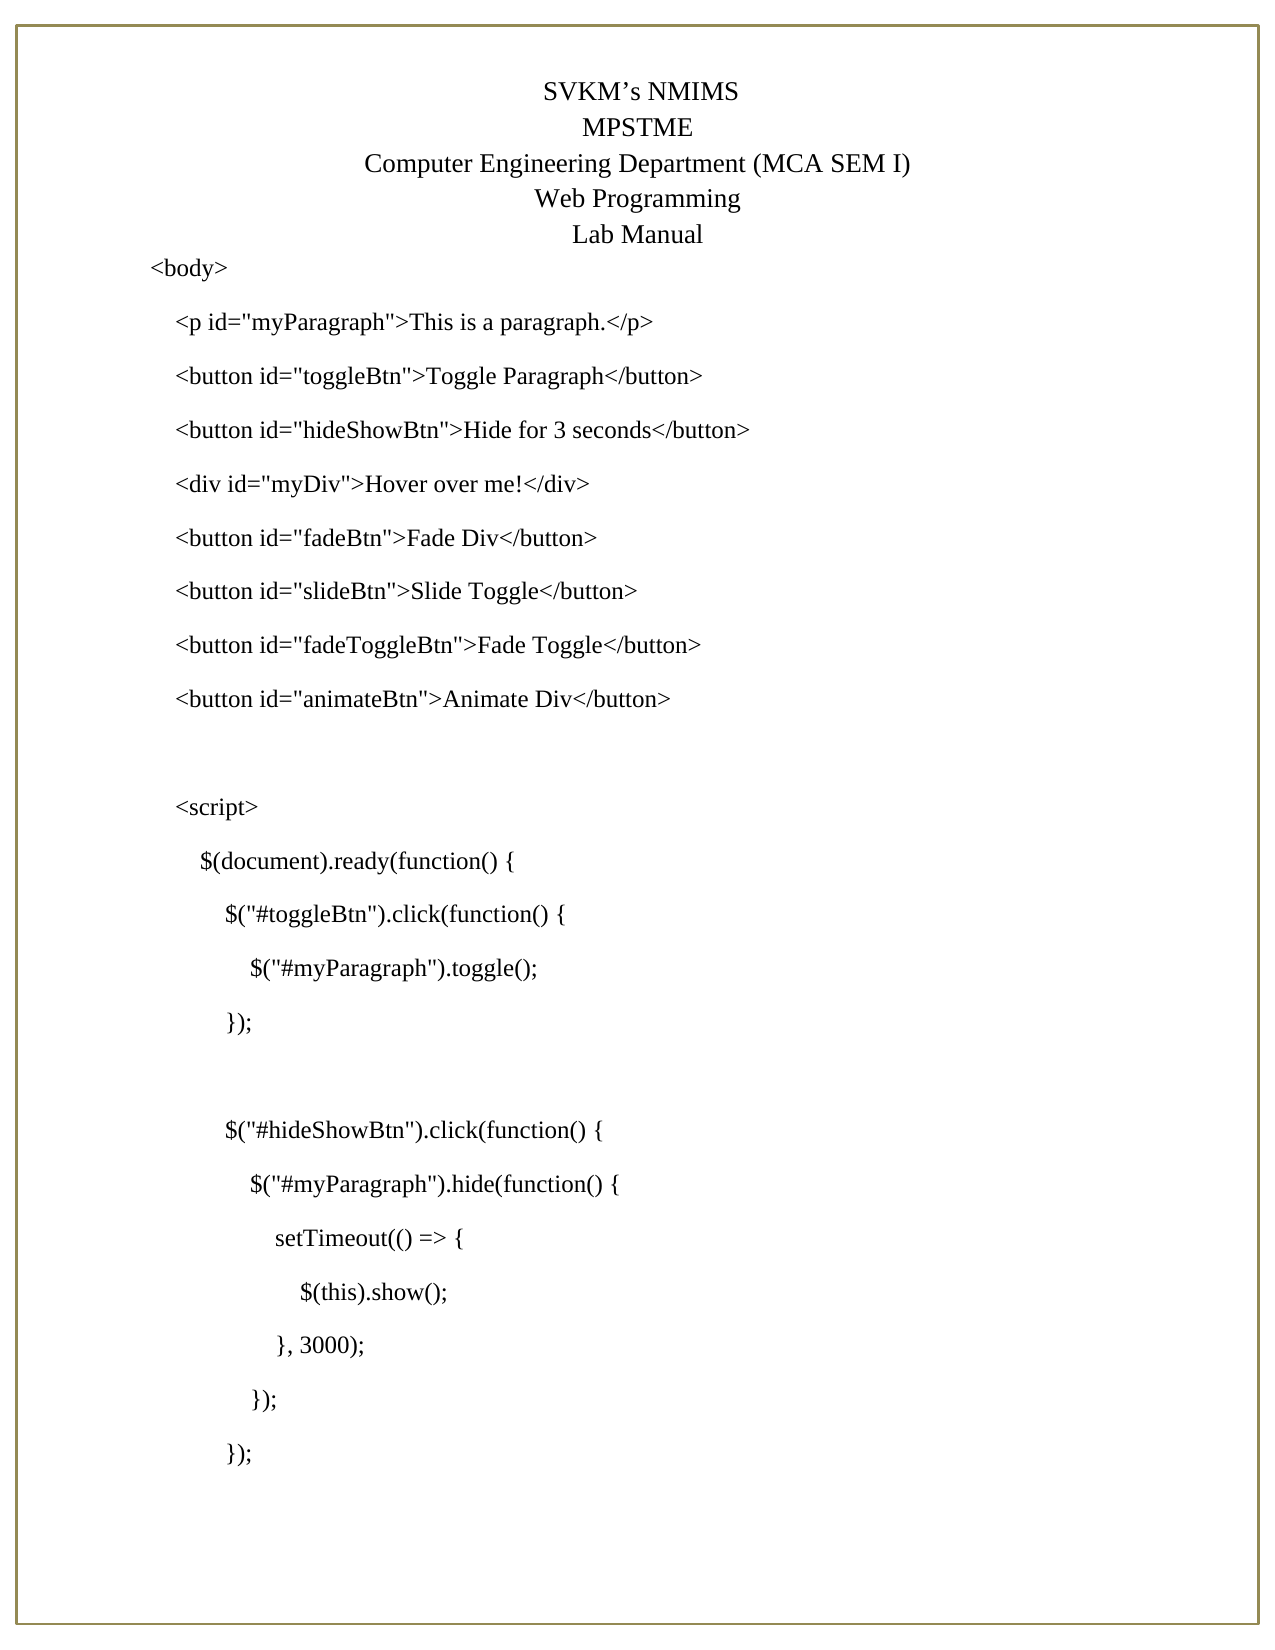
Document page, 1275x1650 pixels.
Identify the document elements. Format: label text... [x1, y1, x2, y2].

text <div id="myDiv">Hover over me!</div> [150, 469, 1125, 497]
text <script> [150, 792, 1125, 821]
text }); [150, 1007, 1125, 1036]
text <button id="toggleBtn">Toggle Paragraph</button> [150, 361, 1125, 390]
text $("#myParagraph").toggle(); [150, 953, 1125, 982]
text $(this).show(); [150, 1277, 1125, 1305]
text $(document).ready(function() { [150, 846, 1125, 874]
text setTimeout(() => { [150, 1223, 1125, 1251]
text <p id="myParagraph">This is a paragraph.</p> [150, 307, 1125, 336]
text <button id="fadeToggleBtn">Fade Toggle</button> [150, 630, 1125, 659]
text $("#myParagraph").hide(function() { [150, 1169, 1125, 1198]
text }, 3000); [150, 1330, 1125, 1359]
text $("#hideShowBtn").click(function() { [150, 1115, 1125, 1144]
text $("#toggleBtn").click(function() { [150, 899, 1125, 928]
text <button id="animateBtn">Animate Div</button> [150, 684, 1125, 713]
text <body> [150, 253, 1125, 282]
text }); [150, 1384, 1125, 1413]
text <button id="hideShowBtn">Hide for 3 seconds</button> [150, 415, 1125, 444]
text <button id="slideBtn">Slide Toggle</button> [150, 576, 1125, 605]
text <button id="fadeBtn">Fade Div</button> [150, 523, 1125, 551]
text }); [150, 1438, 1125, 1467]
